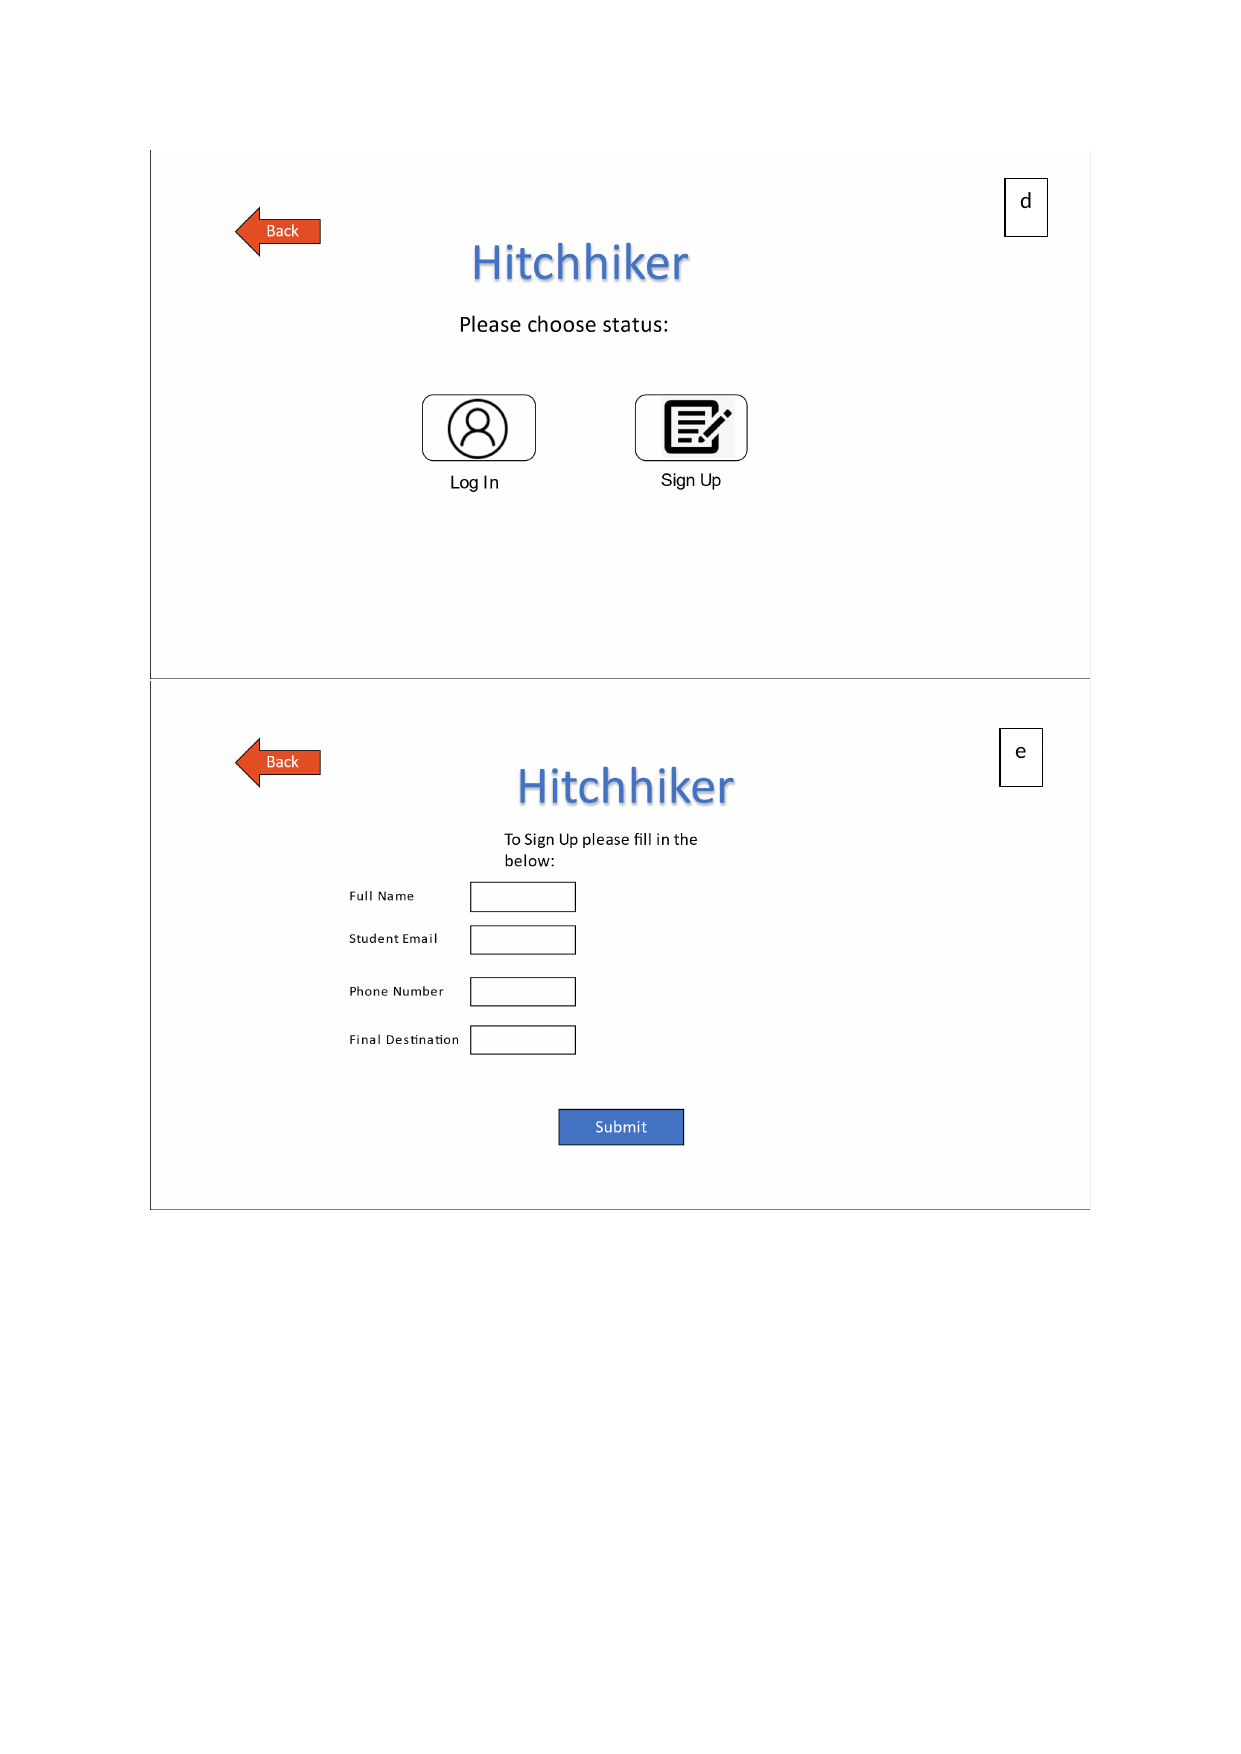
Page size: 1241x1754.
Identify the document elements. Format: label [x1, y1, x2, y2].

picture [150, 150, 1091, 679]
picture [150, 681, 1091, 1210]
